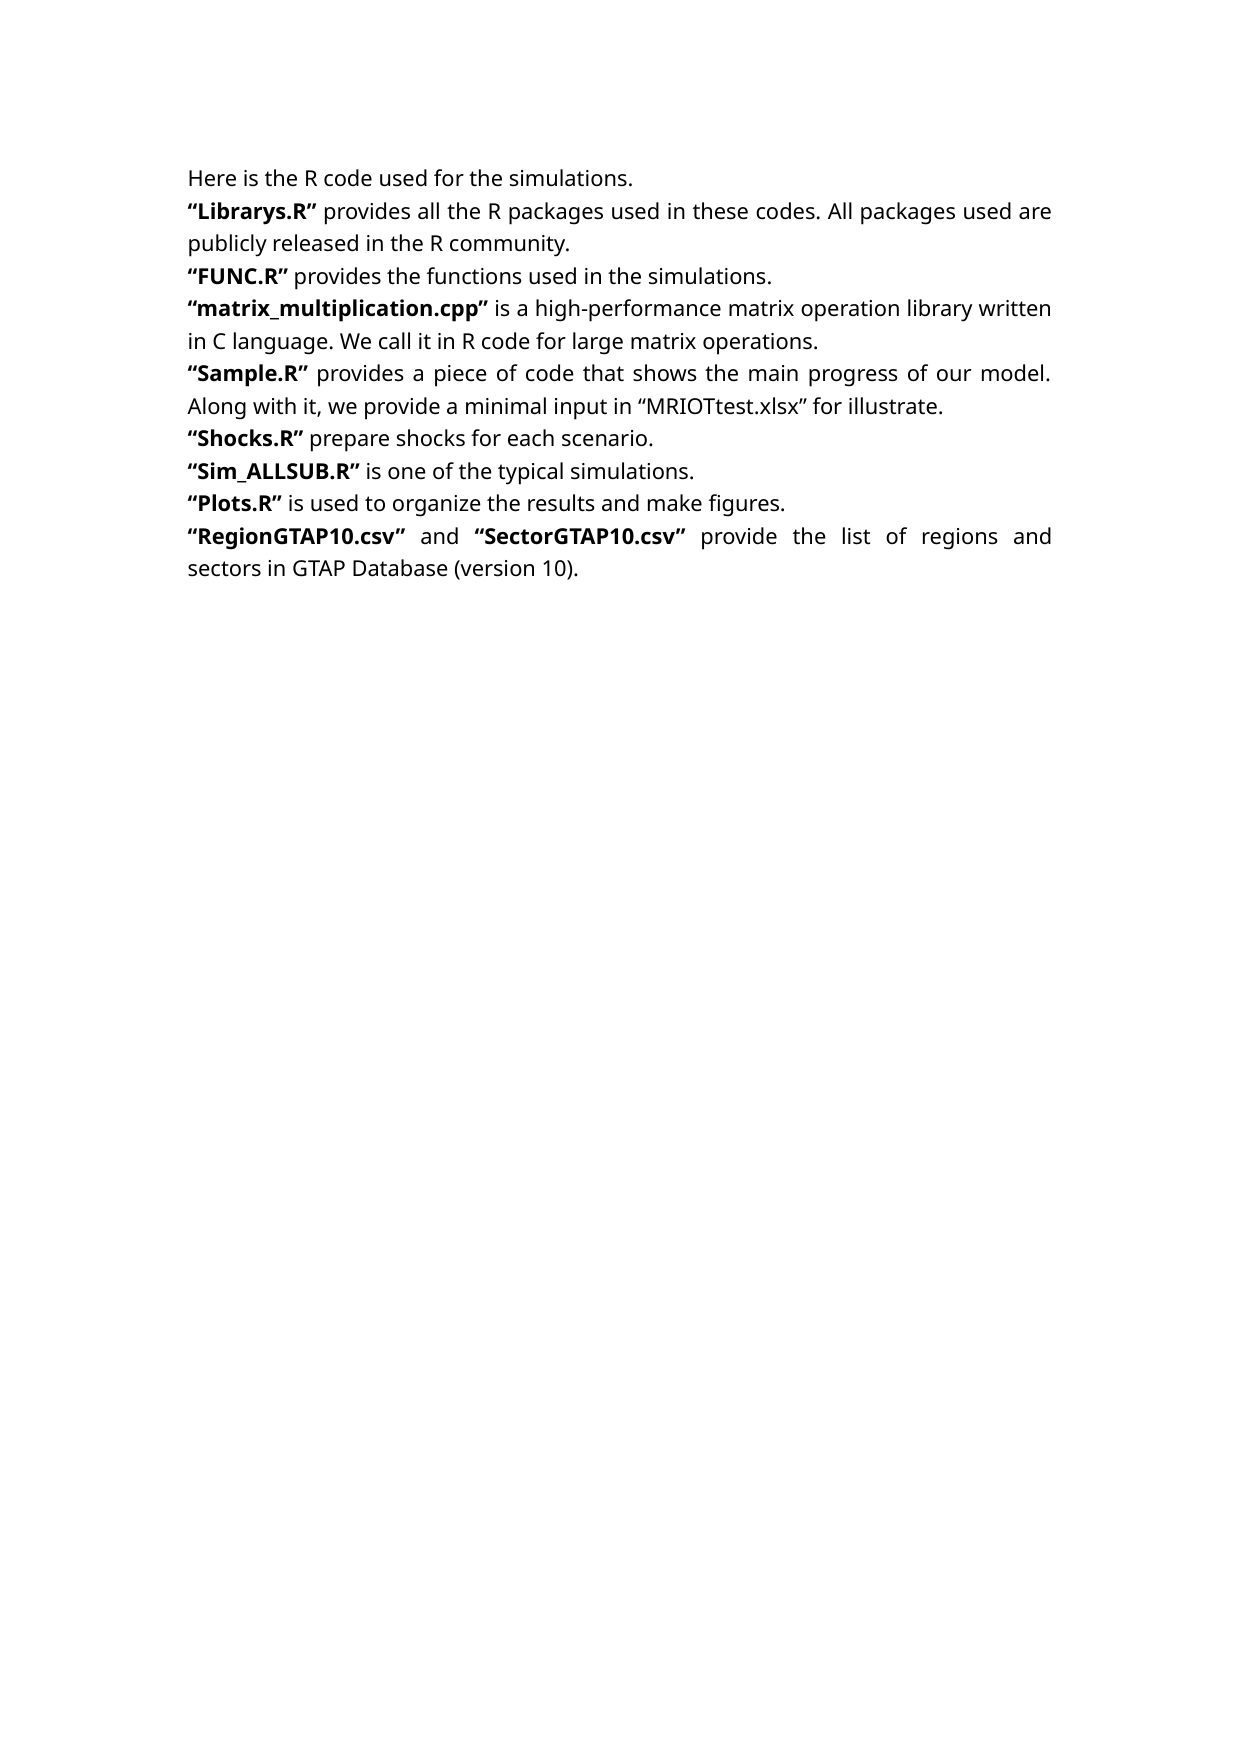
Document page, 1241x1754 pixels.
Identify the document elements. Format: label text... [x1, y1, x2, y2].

text Here is the R code used for the simulations. [187, 162, 1053, 194]
text “FUNC.R” provides the functions used in the simulations. [187, 259, 1053, 292]
text “Librarys.R” provides all the R packages used in these codes. All packages used are publicly released in the R community. [187, 194, 1053, 259]
text “Sample.R” provides a piece of code that shows the main progress of our model. Along with it, we provide a minimal input in “MRIOTtest.xlsx” for illustrate. [187, 357, 1053, 422]
text “matrix_multiplication.cpp” is a high-performance matrix operation library written in C language. We call it in R code for large matrix operations. [187, 292, 1053, 357]
text “Sim_ALLSUB.R” is one of the typical simulations. [187, 454, 1053, 487]
text “RegionGTAP10.csv” and “SectorGTAP10.csv” provide the list of regions and sectors in GTAP Database (version 10). [187, 519, 1053, 584]
text “Plots.R” is used to organize the results and make figures. [187, 487, 1053, 519]
text “Shocks.R” prepare shocks for each scenario. [187, 422, 1053, 454]
